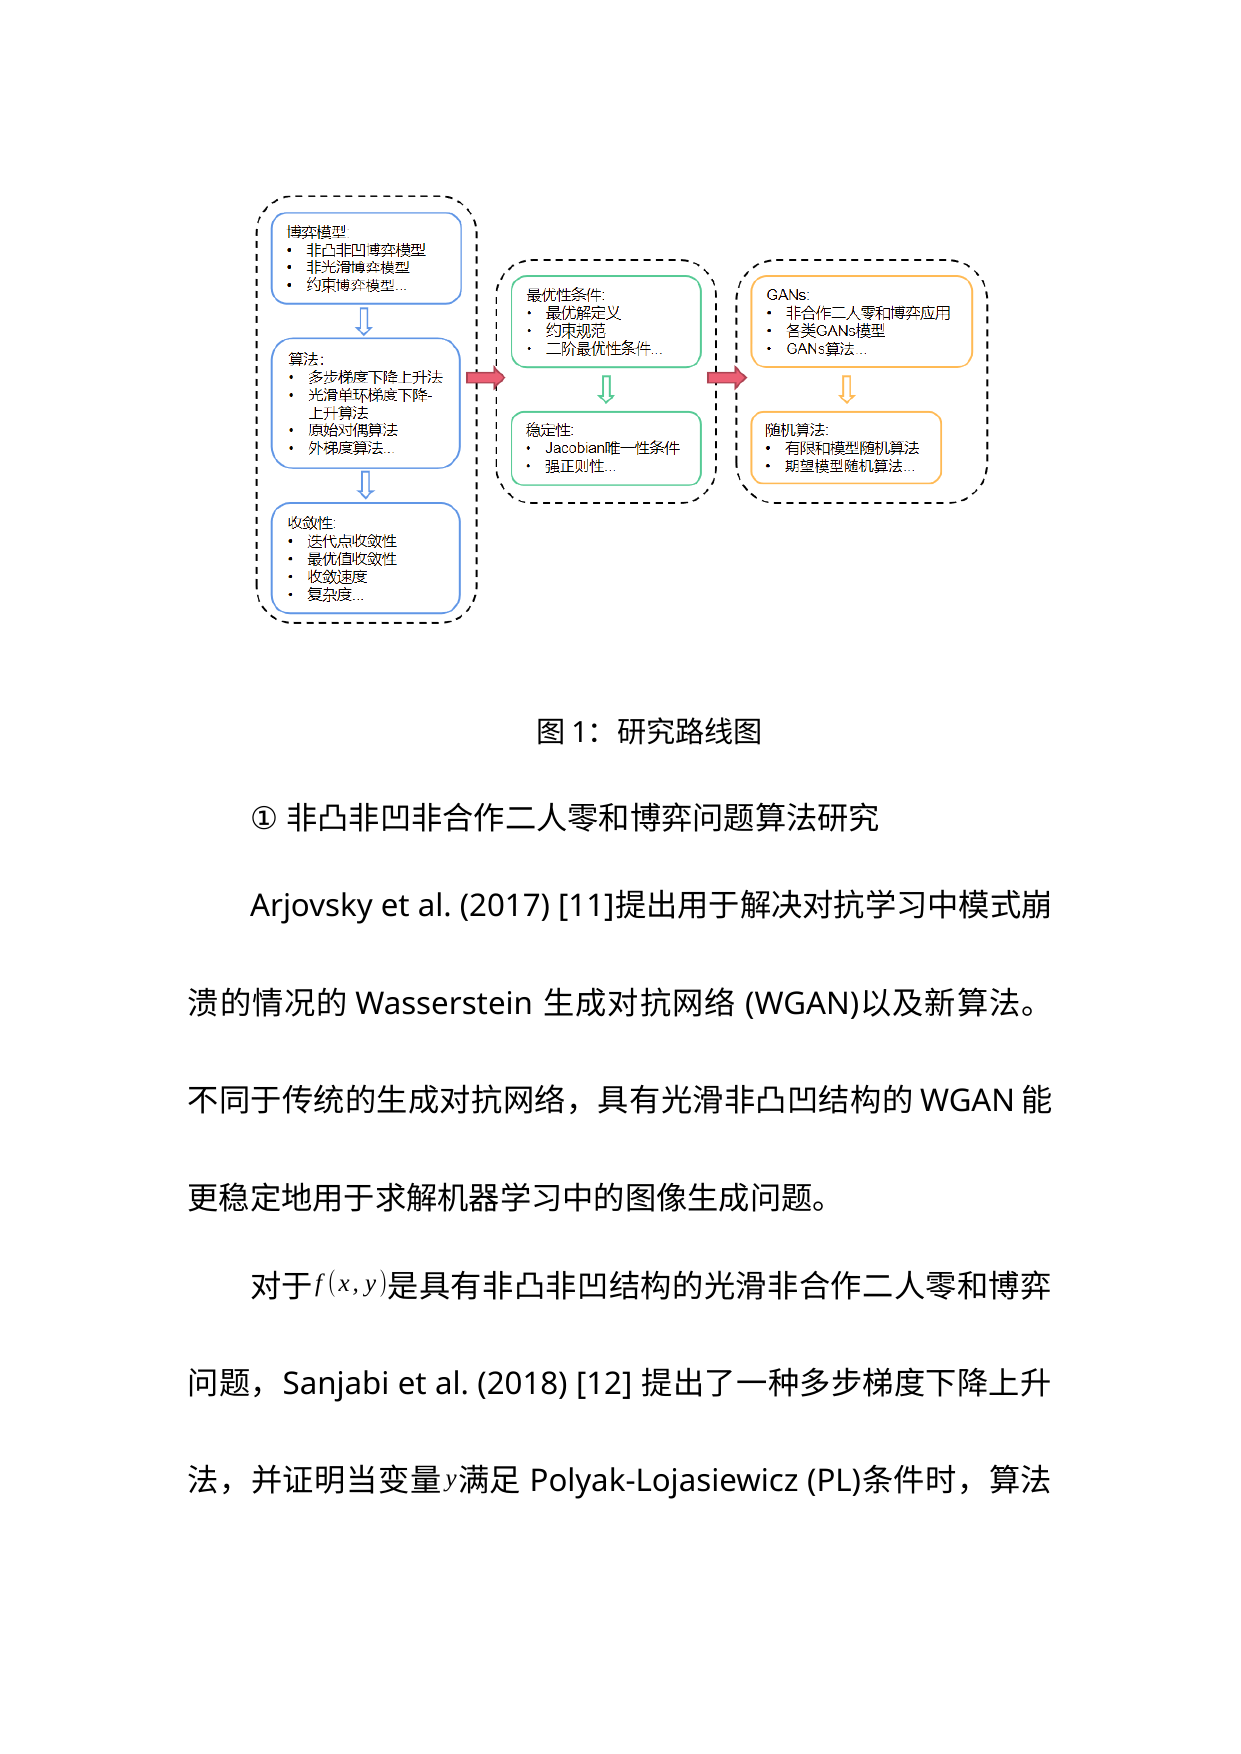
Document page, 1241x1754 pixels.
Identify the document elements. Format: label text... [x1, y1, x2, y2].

text ① 非凸非凹非合作二人零和博弈问题算法研究 [187, 783, 1053, 848]
text 图1：研究路线图 [187, 697, 1053, 762]
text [187, 1251, 1053, 1511]
picture [250, 162, 1018, 663]
text Arjovsky et al. (2017) [11]提出用于解决对抗学习中模式崩溃的情况的Wasserstein 生成对抗网络 (WGAN)以及新算法。不同于传统的生成对抗网络，具有光滑非凸凹结构的WGAN能更稳定地用于求解机器学习中的图像生成问题。 [187, 871, 1053, 1228]
